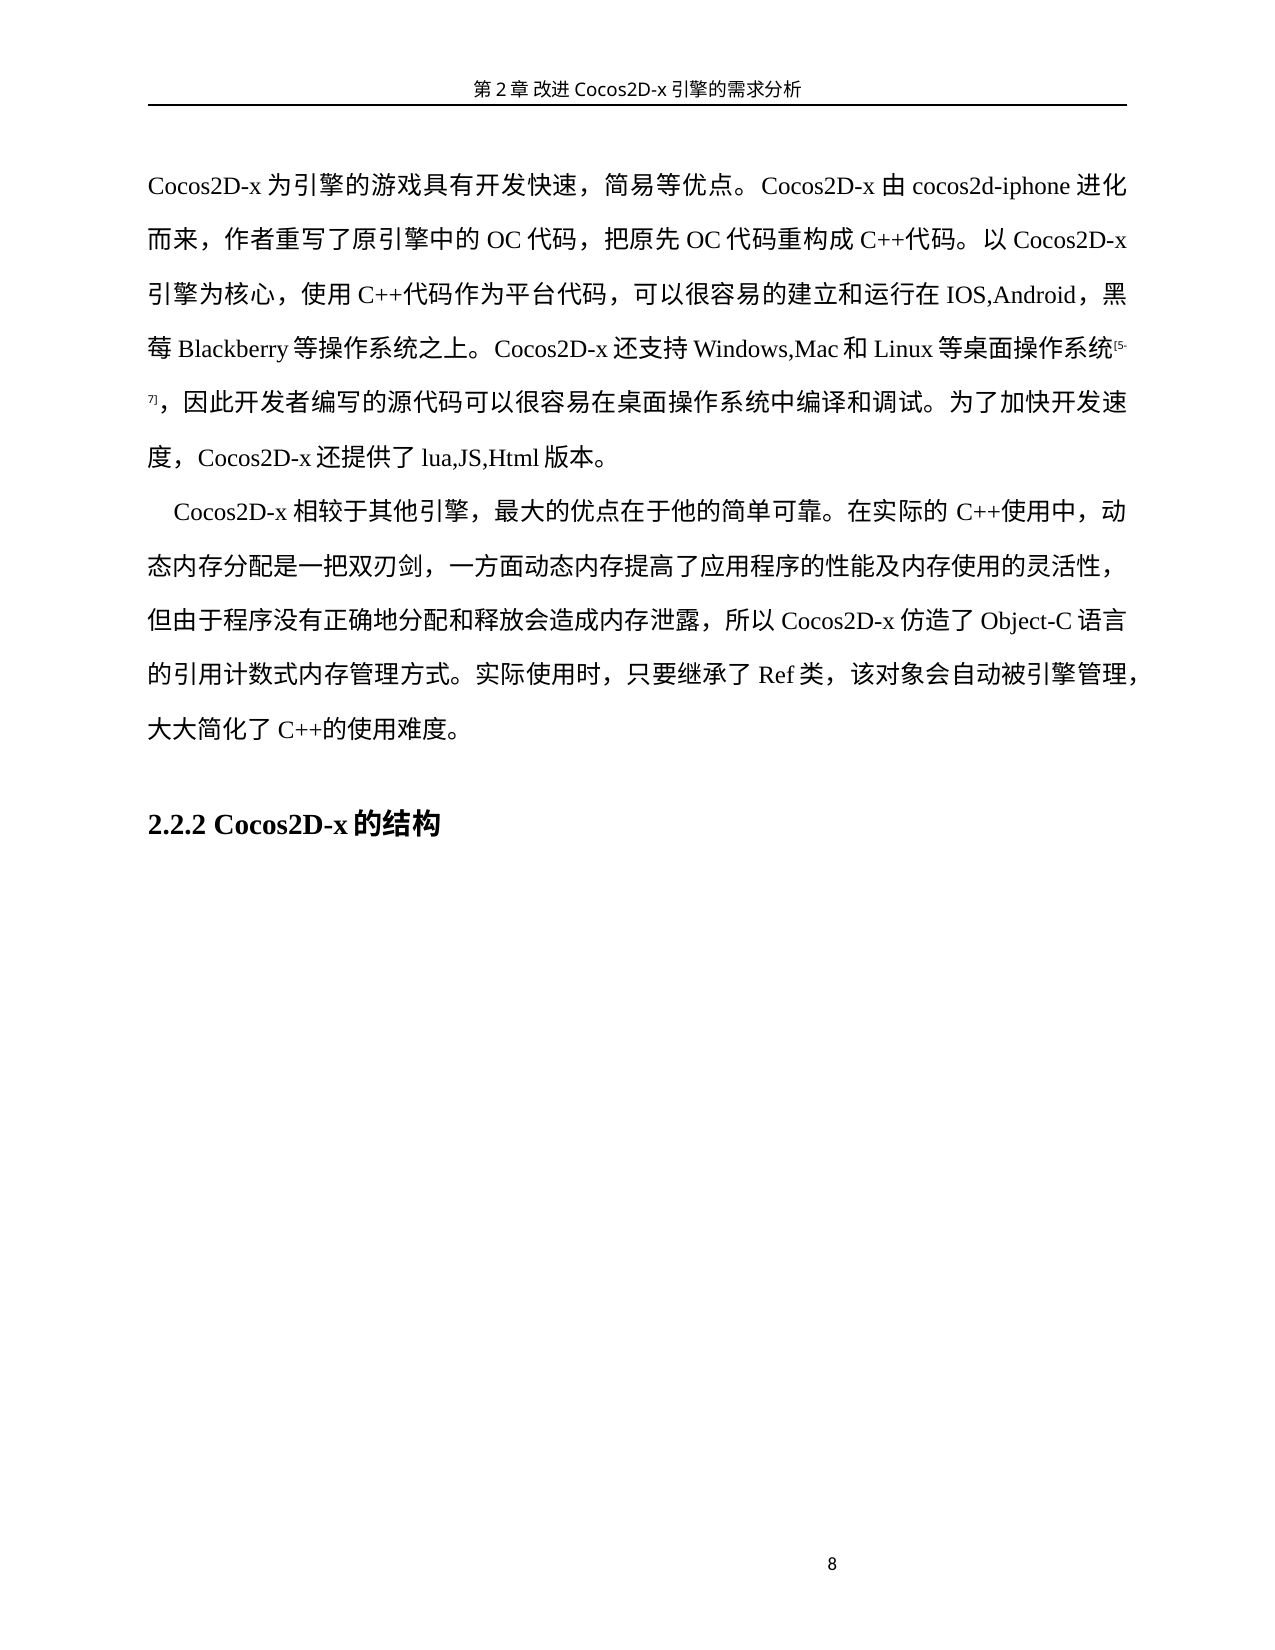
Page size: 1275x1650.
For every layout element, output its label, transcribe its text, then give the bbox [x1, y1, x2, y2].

text 2.2.2 Cocos2D-x的结构 [148, 801, 1127, 843]
text Cocos2D-x相较于其他引擎，最大的优点在于他的简单可靠。在实际的C++使用中，动态内存分配是一把双刃剑，一方面动态内存提高了应用程序的性能及内存使用的灵活性，但由于程序没有正确地分配和释放会造成内存泄露，所以Cocos2D-x仿造了Object-C语言的引用计数式内存管理方式。实际使用时，只要继承了Ref类，该对象会自动被引擎管理，大大简化了C++的使用难度。 [148, 492, 1127, 745]
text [148, 165, 1127, 473]
